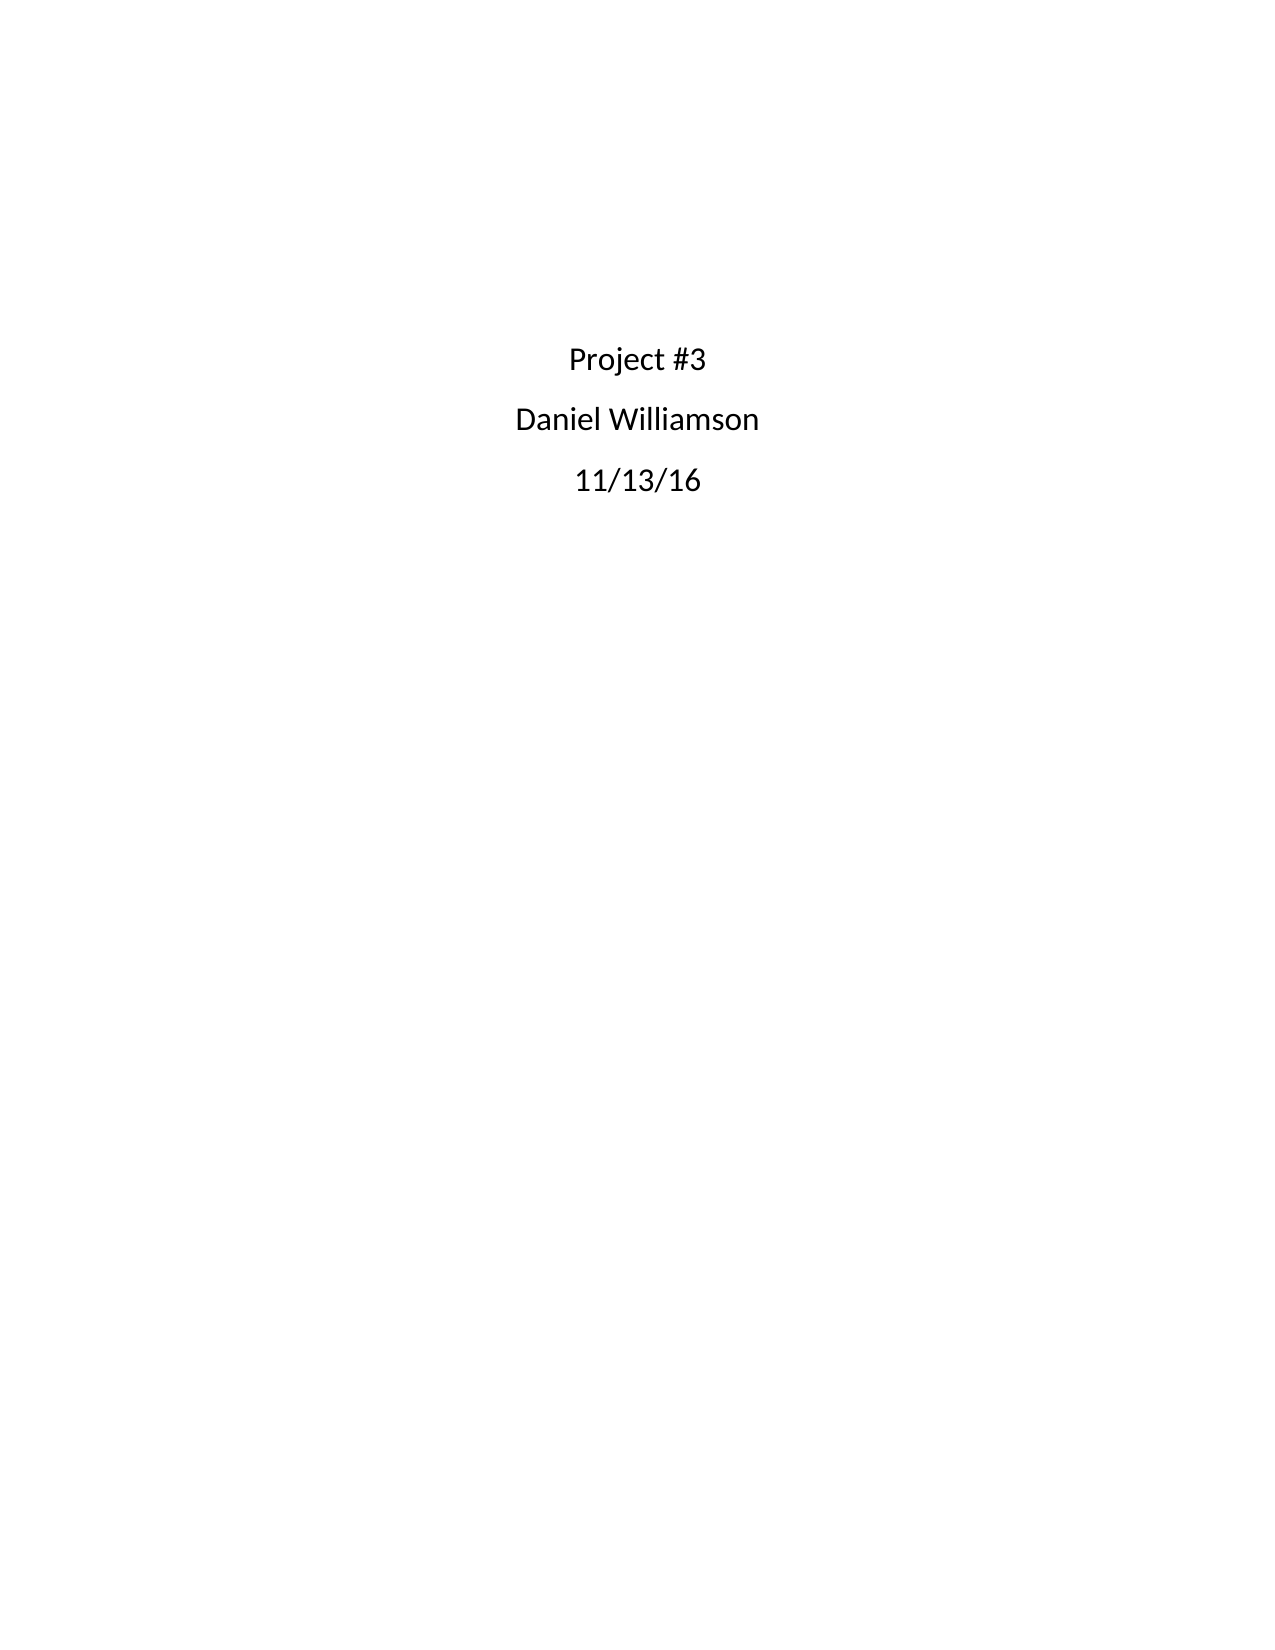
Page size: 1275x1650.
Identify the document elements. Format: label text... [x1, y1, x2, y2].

text Project #3 [150, 337, 1125, 378]
text 11/13/16 [150, 459, 1125, 499]
text Daniel Williamson [150, 398, 1125, 439]
